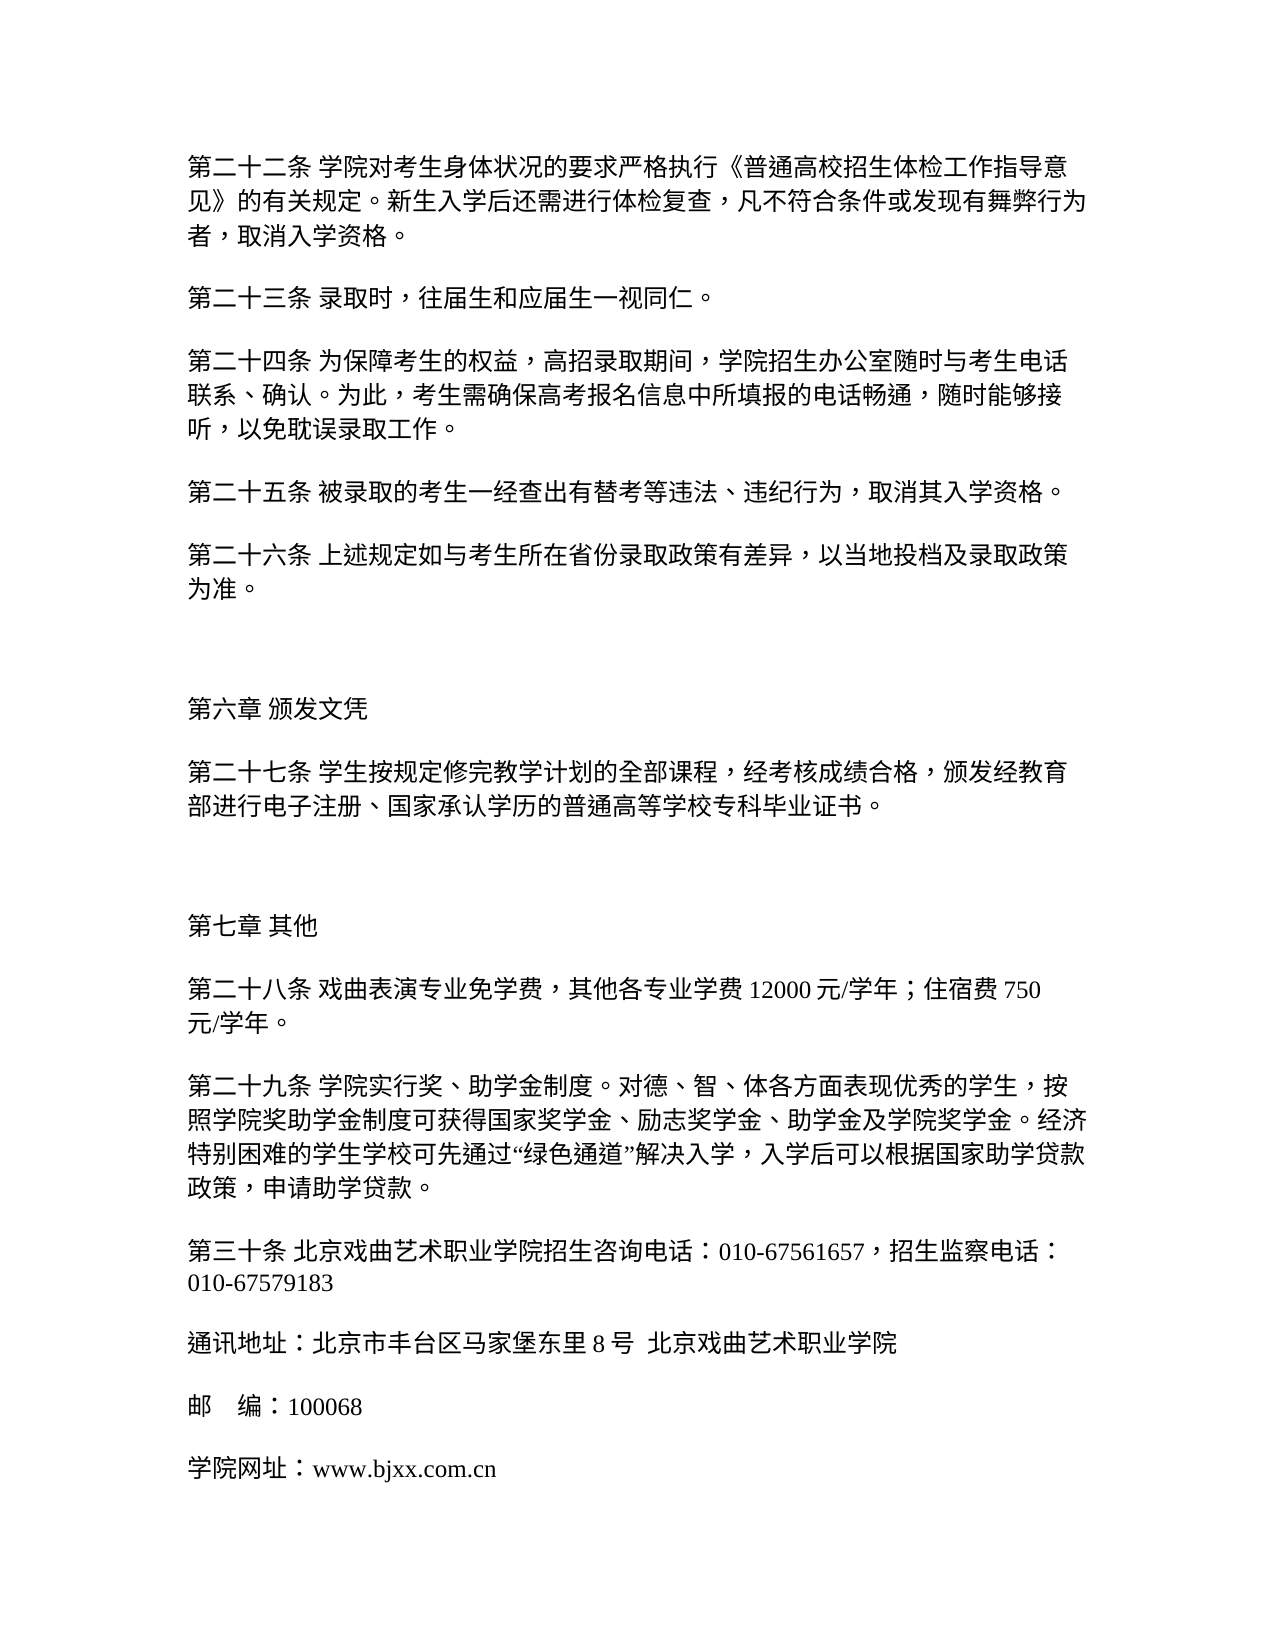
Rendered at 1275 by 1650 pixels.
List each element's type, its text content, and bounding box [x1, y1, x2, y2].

text 第二十四条 为保障考生的权益，高招录取期间，学院招生办公室随时与考生电话联系、确认。为此，考生需确保高考报名信息中所填报的电话畅通，随时能够接听，以免耽误录取工作。 [187, 344, 1087, 446]
text 第二十五条 被录取的考生一经查出有替考等违法、违纪行为，取消其入学资格。 [187, 475, 1087, 509]
text 学院网址：www.bjxx.com.cn [187, 1451, 1087, 1485]
text 第二十六条 上述规定如与考生所在省份录取政策有差异，以当地投档及录取政策为准。 [187, 537, 1087, 606]
text 第二十七条 学生按规定修完教学计划的全部课程，经考核成绩合格，颁发经教育部进行电子注册、国家承认学历的普通高等学校专科毕业证书。 [187, 755, 1087, 823]
text 第三十条 北京戏曲艺术职业学院招生咨询电话：010-67561657，招生监察电话：010-67579183 [187, 1234, 1087, 1297]
text 邮 编：100068 [187, 1388, 1087, 1422]
text 第二十九条 学院实行奖、助学金制度。对德、智、体各方面表现优秀的学生，按照学院奖助学金制度可获得国家奖学金、励志奖学金、助学金及学院奖学金。经济特别困难的学生学校可先通过“绿色通道”解决入学，入学后可以根据国家助学贷款政策，申请助学贷款。 [187, 1069, 1087, 1205]
text 第二十二条 学院对考生身体状况的要求严格执行《普通高校招生体检工作指导意见》的有关规定。新生入学后还需进行体检复查，凡不符合条件或发现有舞弊行为者，取消入学资格。 [187, 150, 1087, 252]
text 第二十八条 戏曲表演专业免学费，其他各专业学费12000元/学年；住宿费750元/学年。 [187, 972, 1087, 1040]
text 通讯地址：北京市丰台区马家堡东里8号 北京戏曲艺术职业学院 [187, 1325, 1087, 1359]
text 第六章 颁发文凭 [187, 692, 1087, 726]
text 第二十三条 录取时，往届生和应届生一视同仁。 [187, 281, 1087, 315]
text 第七章 其他 [187, 909, 1087, 943]
